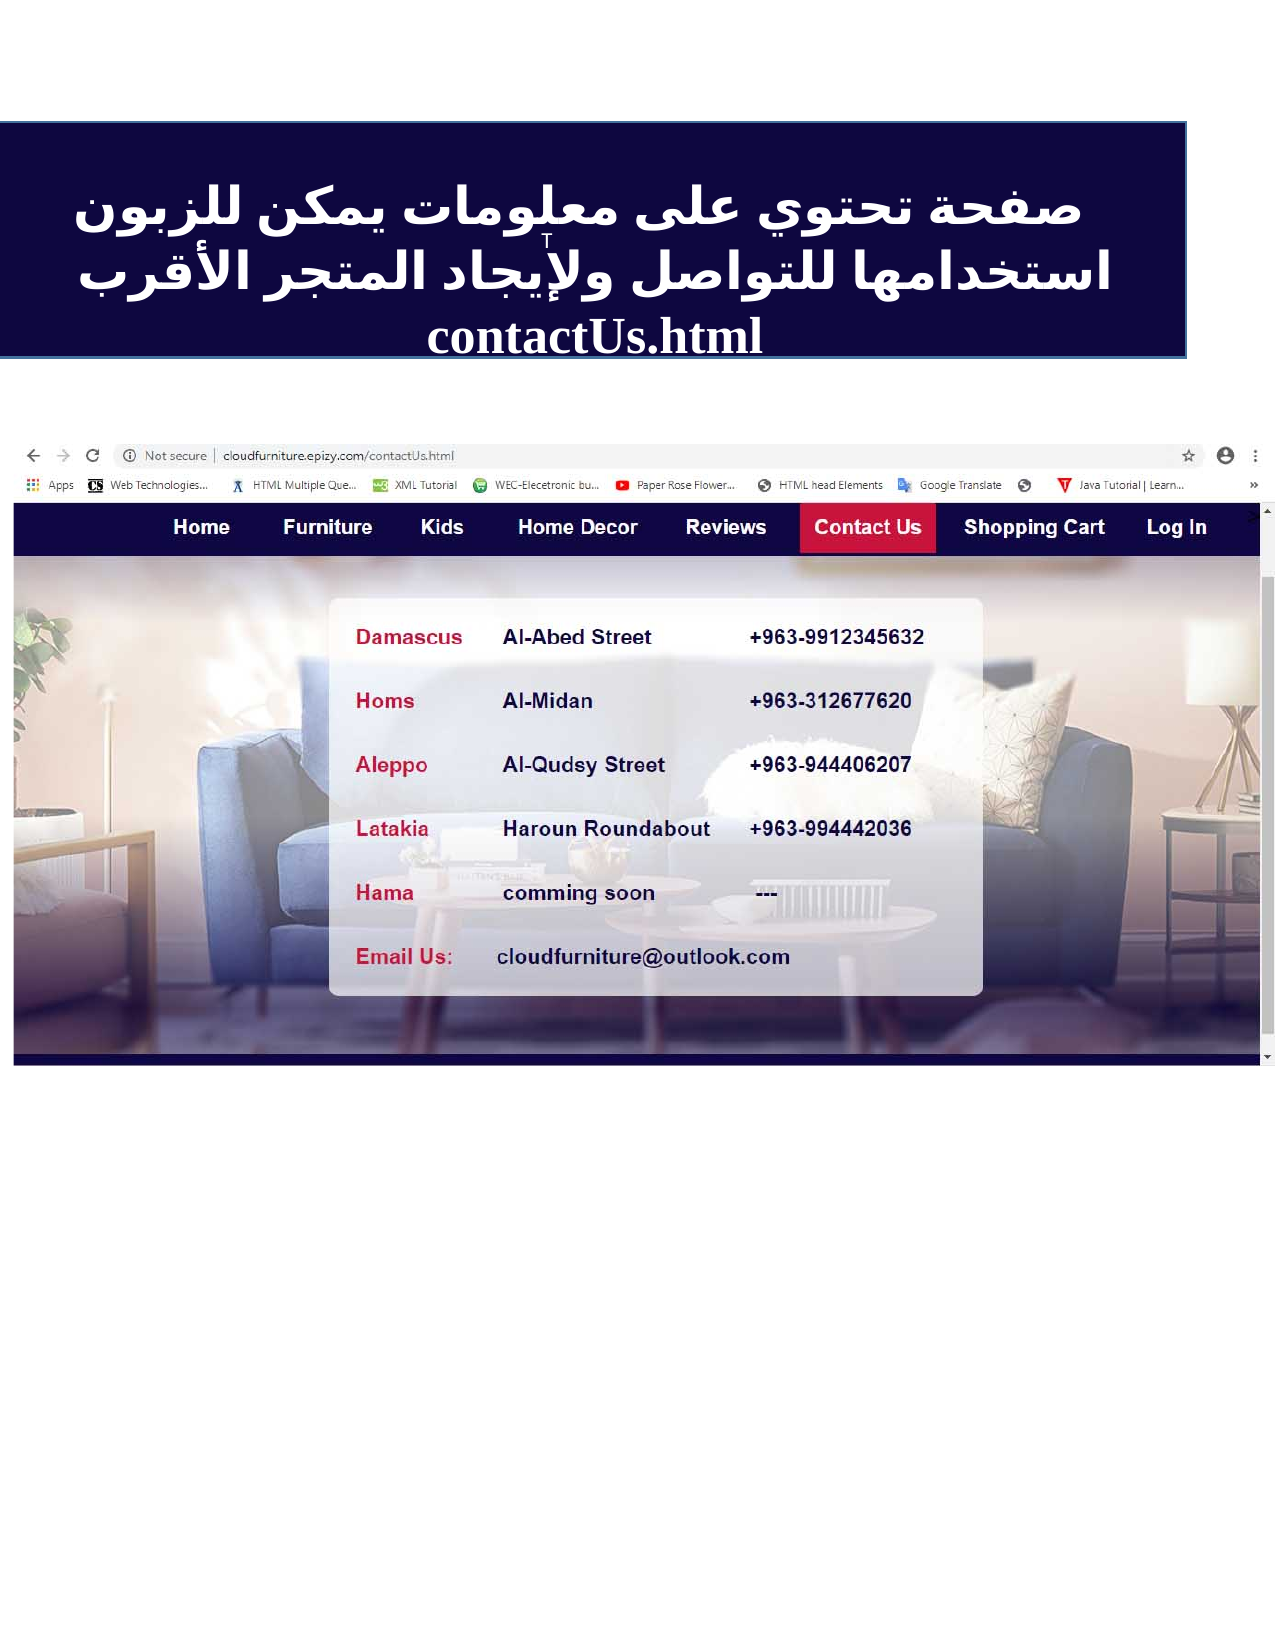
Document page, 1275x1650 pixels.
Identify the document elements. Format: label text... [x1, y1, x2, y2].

text ة صفحة تحتوي على معلومات يمكن للزبون استخدامها للتواصل ولإيجاد المتجر الأقرب contactUs.html [66, 176, 1125, 365]
picture [13, 444, 1275, 1066]
text صفح [66, 112, 1125, 156]
